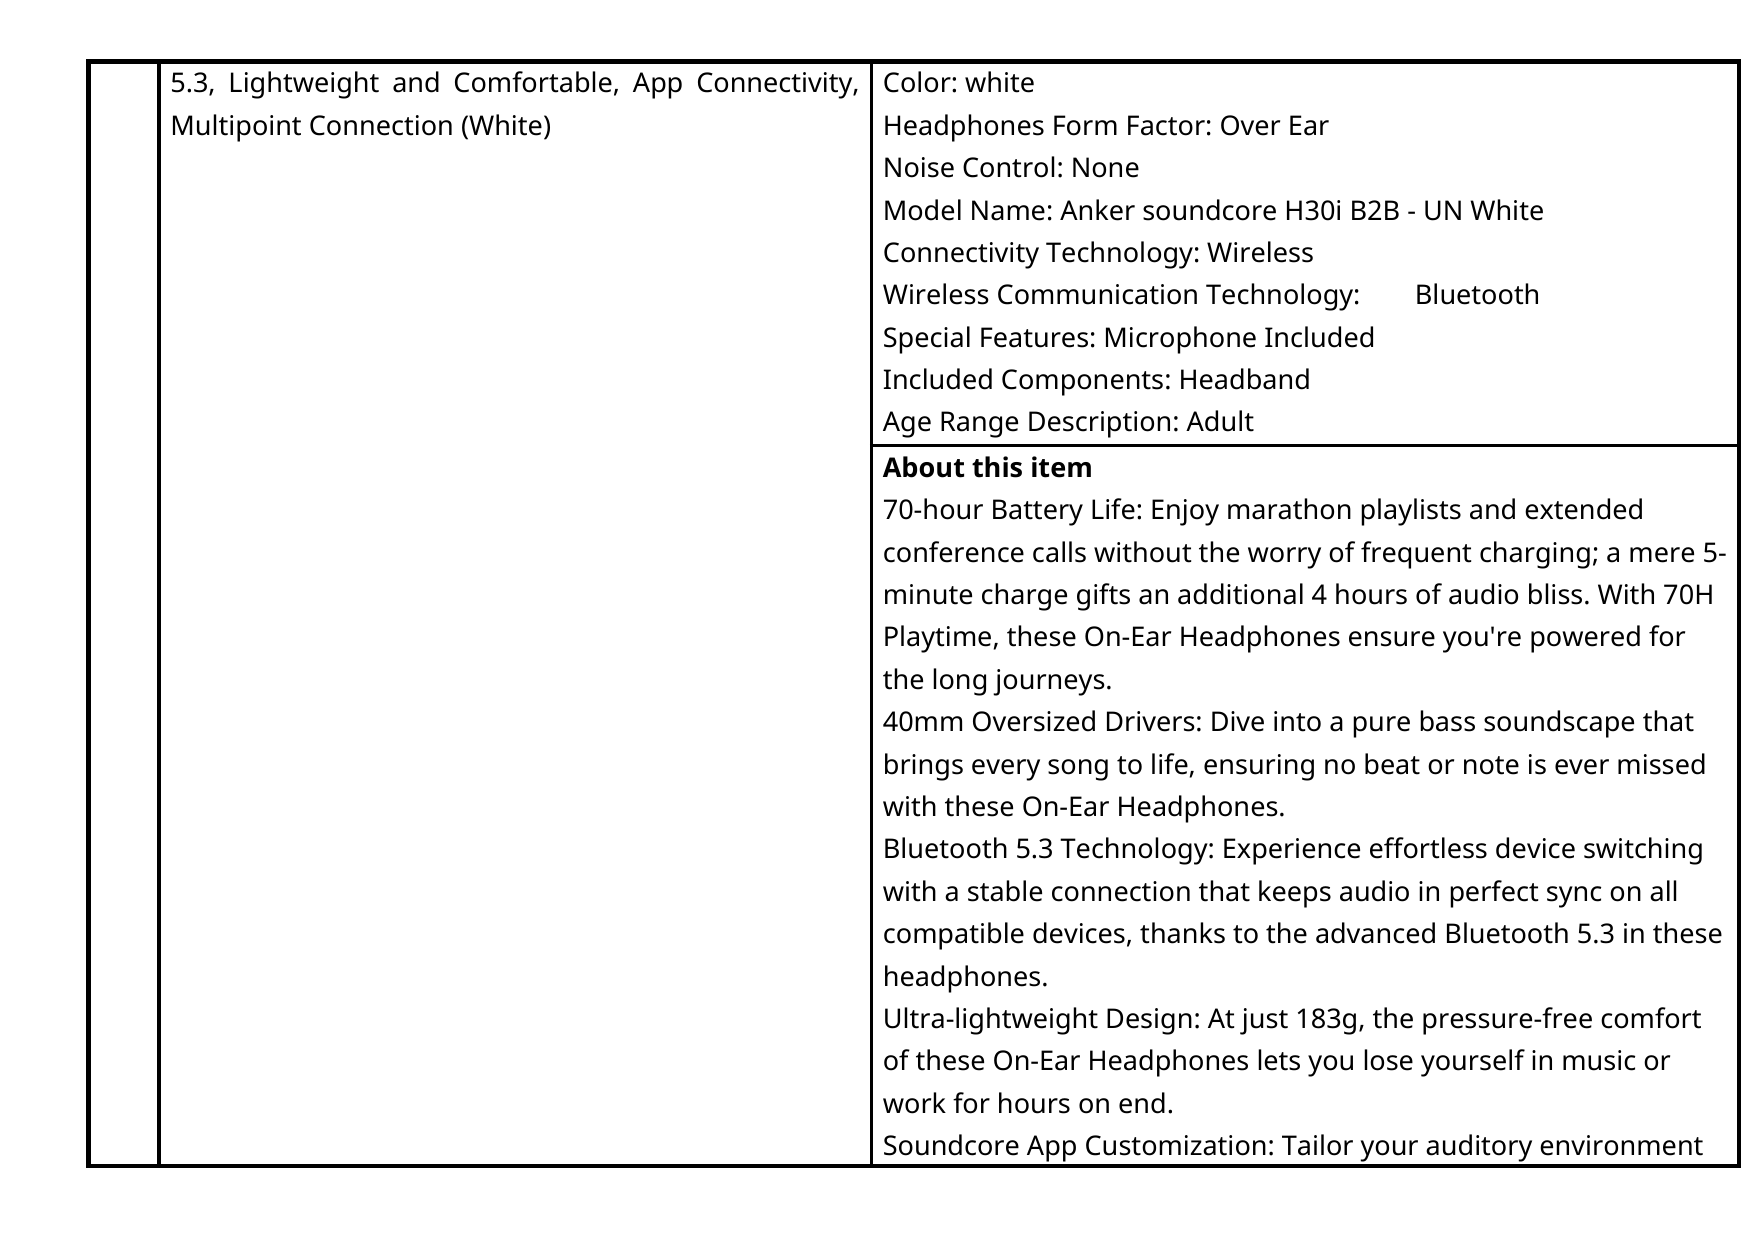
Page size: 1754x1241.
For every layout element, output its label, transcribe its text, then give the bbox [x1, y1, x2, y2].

table_cell 3 [91, 64, 157, 1163]
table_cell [873, 447, 1737, 1163]
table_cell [873, 64, 1737, 444]
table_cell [161, 64, 870, 1163]
